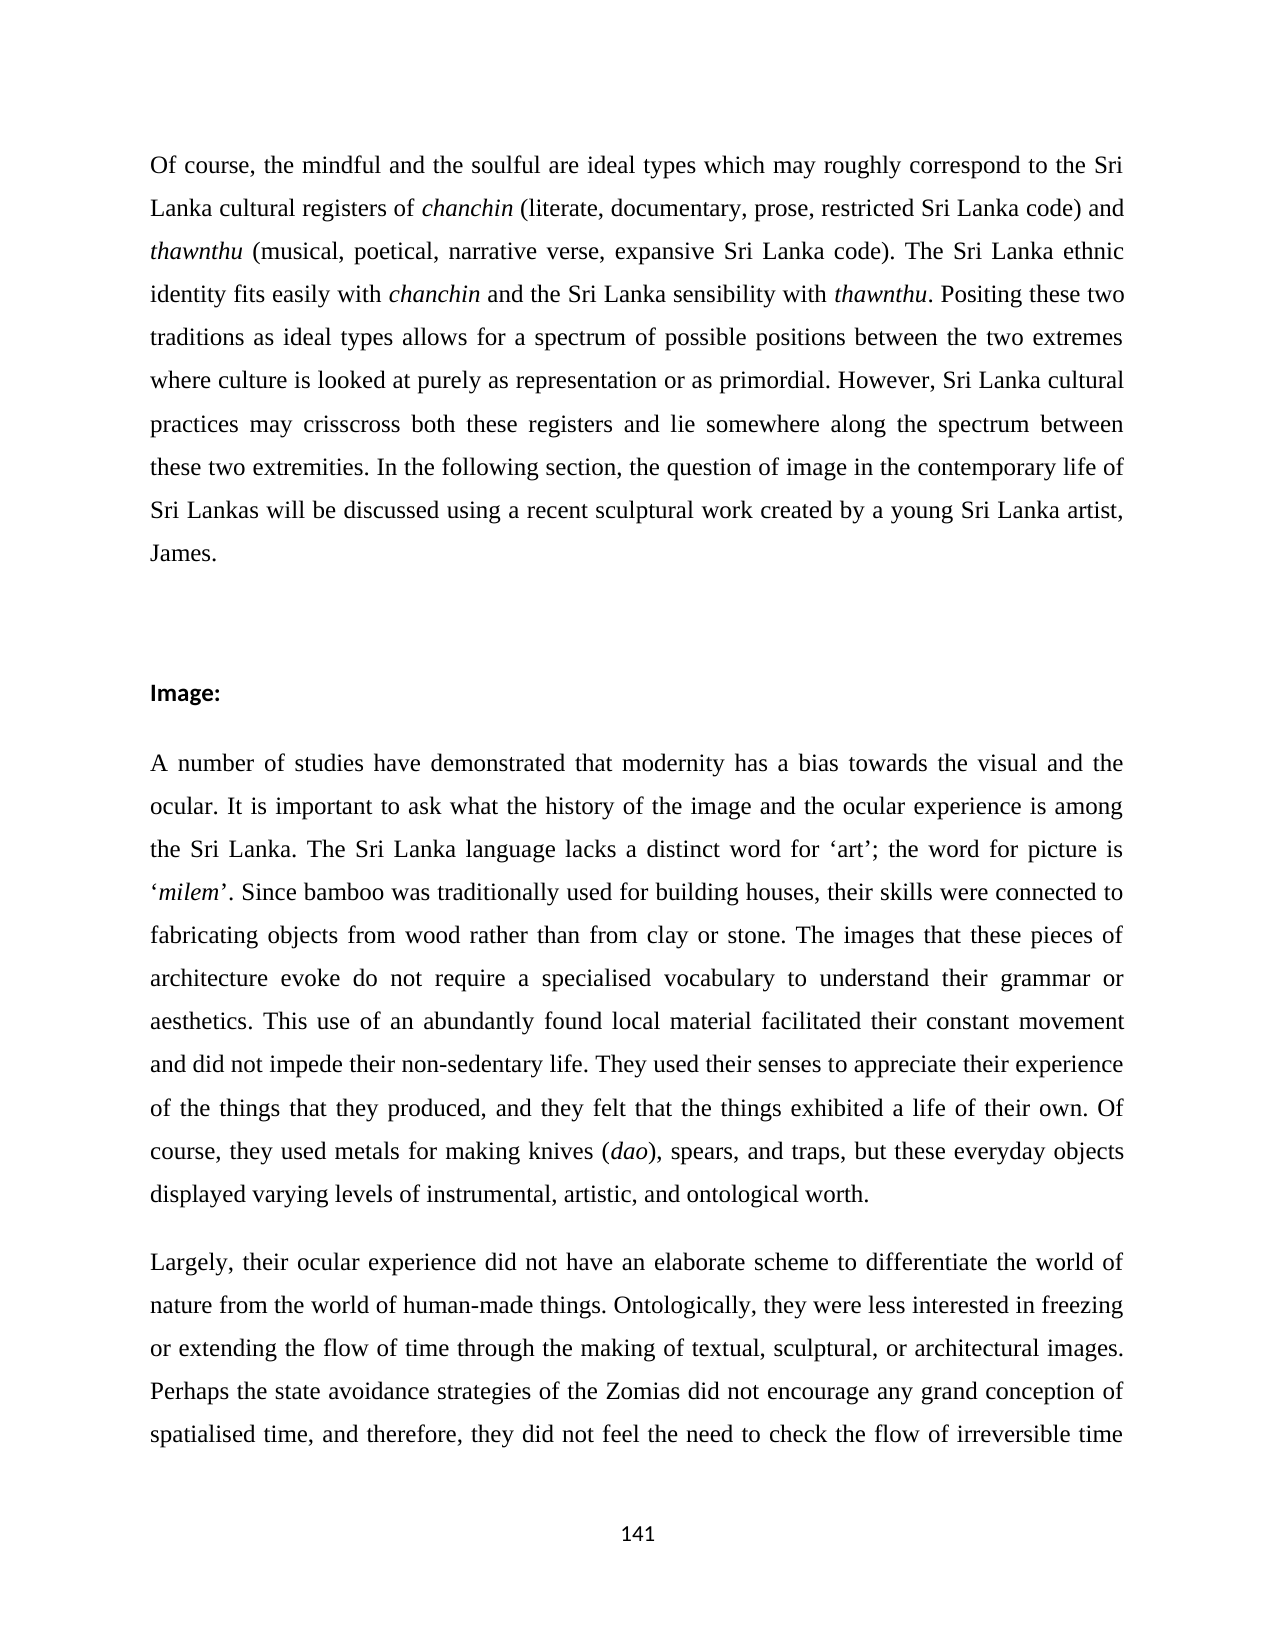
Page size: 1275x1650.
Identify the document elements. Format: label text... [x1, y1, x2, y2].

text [150, 1247, 1125, 1448]
text Of course, the mindful and the soulful are ideal types which may roughly correspond to the Sri Lanka cultural registers of chanchin (literate, documentary, prose, restricted Sri Lanka code) and thawnthu (musical, poetical, narrative verse, expansive Sri Lanka code). The Sri Lanka ethnic identity fits easily with chanchin and the Sri Lanka sensibility with thawnthu. Positing these two traditions as ideal types allows for a spectrum of possible positions between the two extremes where culture is looked at purely as representation or as primordial. However, Sri Lanka cultural practices may crisscross both these registers and lie somewhere along the spectrum between these two extremities. In the following section, the question of image in the contemporary life of Sri Lankas will be discussed using a recent sculptural work created by a young Sri Lanka artist, James. [150, 150, 1125, 567]
text Image: [150, 677, 1125, 707]
text A number of studies have demonstrated that modernity has a bias towards the visual and the ocular. It is important to ask what the history of the image and the ocular experience is among the Sri Lanka. The Sri Lanka language lacks a distinct word for ‘art’; the word for picture is ‘milem’. Since bamboo was traditionally used for building houses, their skills were connected to fabricating objects from wood rather than from clay or stone. The images that these pieces of architecture evoke do not require a specialised vocabulary to understand their grammar or aesthetics. This use of an abundantly found local material facilitated their constant movement and did not impede their non-sedentary life. They used their senses to appreciate their experience of the things that they produced, and they felt that the things exhibited a life of their own. Of course, they used metals for making knives (dao), spears, and traps, but these everyday objects displayed varying levels of instrumental, artistic, and ontological worth. [150, 748, 1125, 1208]
